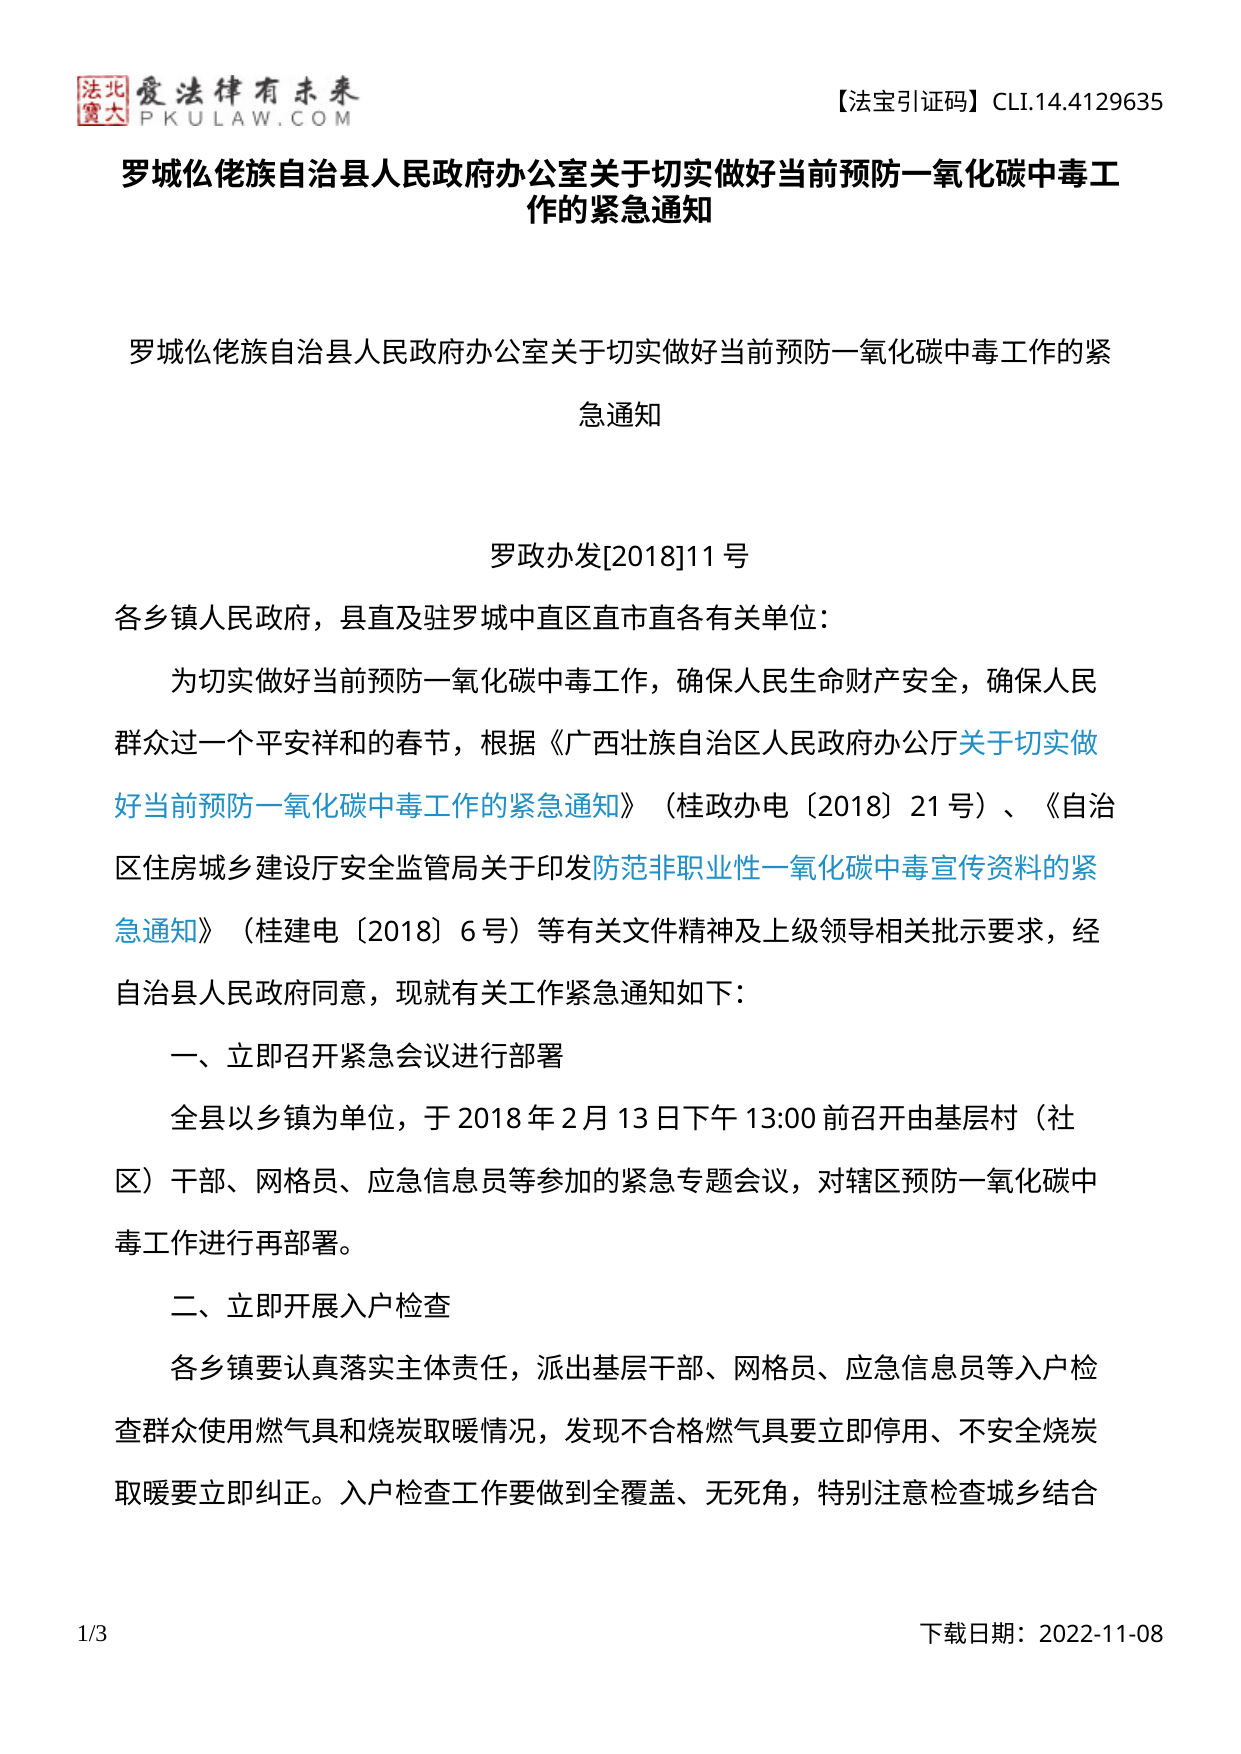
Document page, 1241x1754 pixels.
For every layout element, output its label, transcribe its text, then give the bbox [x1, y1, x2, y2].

text 一、立即召开紧急会议进行部署 [114, 1012, 1126, 1074]
text 为切实做好当前预防一氧化碳中毒工作，确保人民生命财产安全，确保人民群众过一个平安祥和的春节，根据《广西壮族自治区人民政府办公厅关于切实做好当前预防一氧化碳中毒工作的紧急通知》（桂政办电〔2018〕21号）、《自治区住房城乡建设厅安全监管局关于印发防范非职业性一氧化碳中毒宣传资料的紧急通知》（桂建电〔2018〕6号）等有关文件精神及上级领导相关批示要求，经自治县人民政府同意，现就有关工作紧急通知如下： [114, 637, 1126, 1012]
text 全县以乡镇为单位，于2018年2月13日下午13:00前召开由基层村（社区）干部、网格员、应急信息员等参加的紧急专题会议，对辖区预防一氧化碳中毒工作进行再部署。 [114, 1074, 1126, 1262]
title 罗城仫佬族自治县人民政府办公室关于切实做好当前预防一氧化碳中毒工作的紧急通知 [114, 156, 1126, 228]
text 罗政办发[2018]11号 [114, 449, 1126, 574]
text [114, 1324, 1126, 1512]
text 各乡镇人民政府，县直及驻罗城中直区直市直各有关单位： [114, 574, 1126, 637]
text 二、立即开展入户检查 [114, 1262, 1126, 1324]
text 罗城仫佬族自治县人民政府办公室关于切实做好当前预防一氧化碳中毒工作的紧急通知 [114, 308, 1126, 433]
picture [76, 75, 361, 126]
